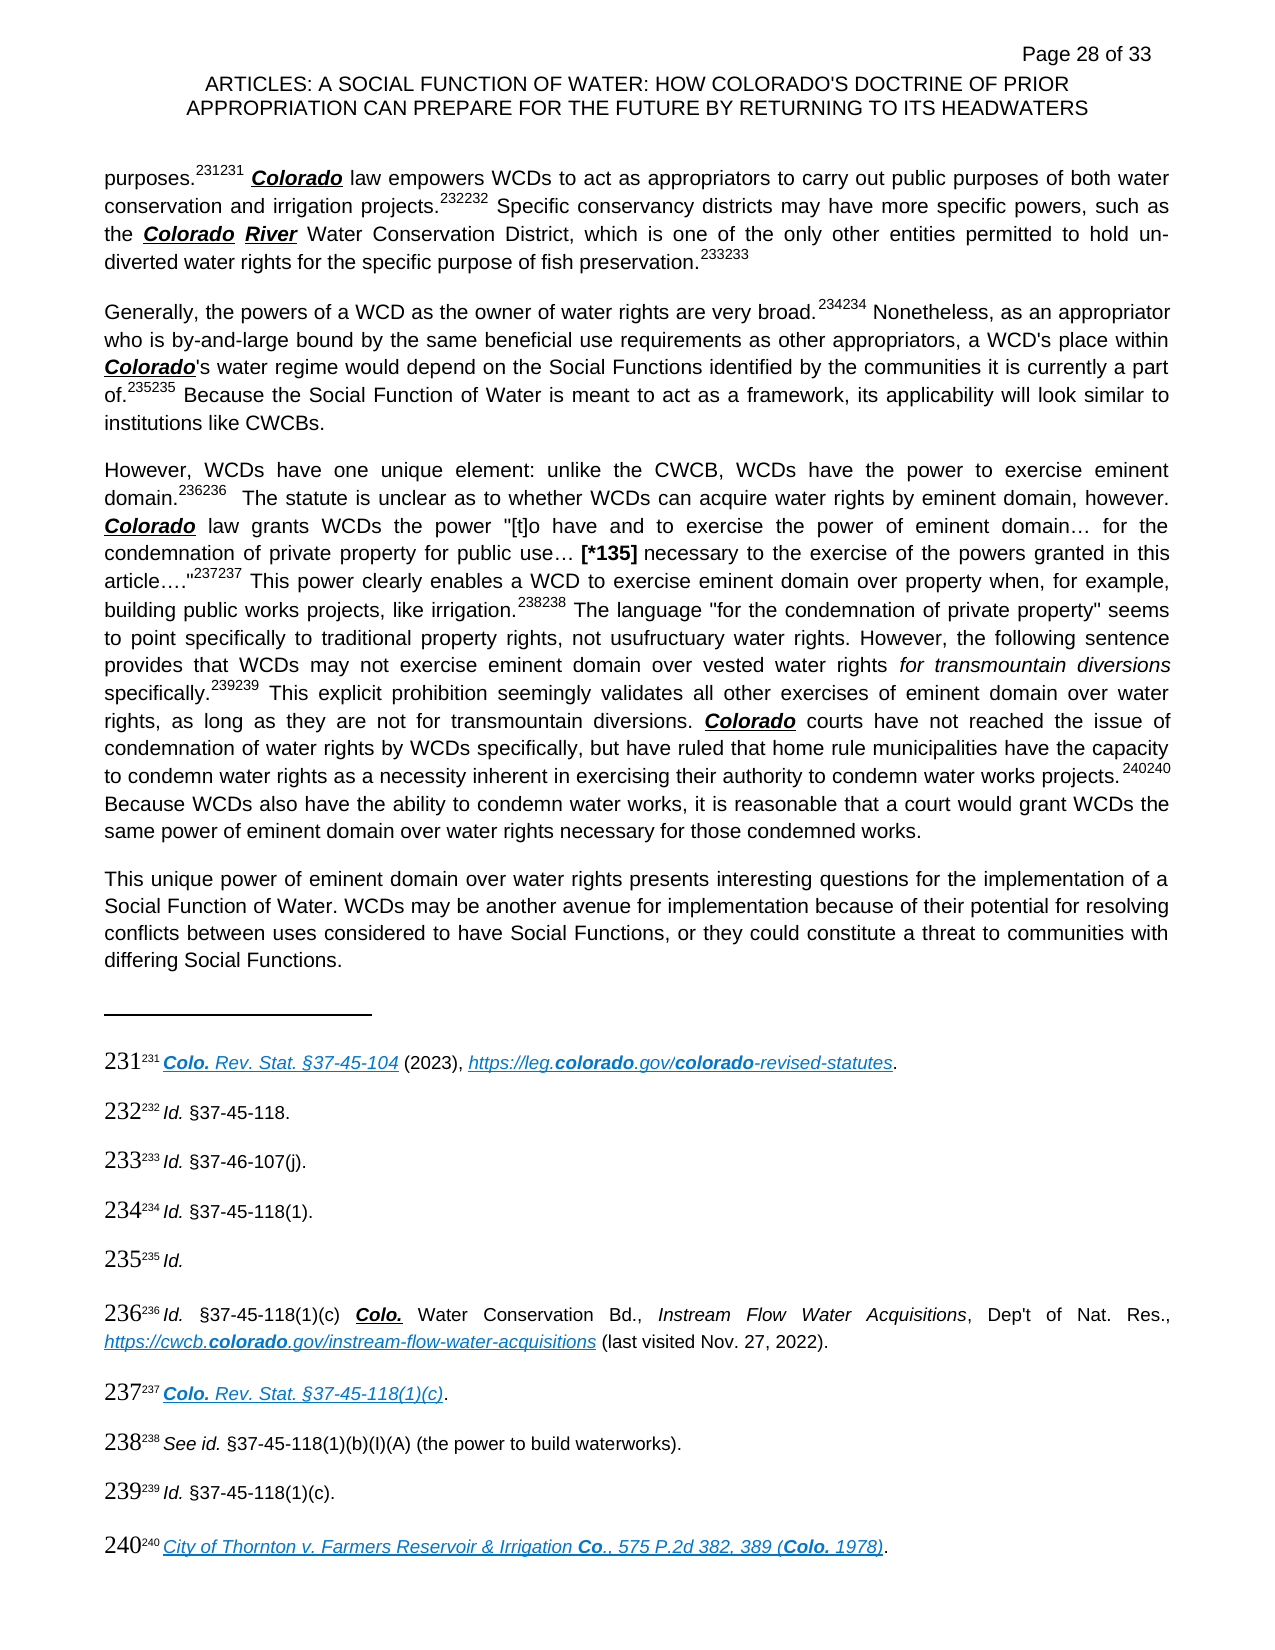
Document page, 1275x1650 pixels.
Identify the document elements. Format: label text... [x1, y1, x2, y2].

text This unique power of eminent domain over water rights presents interesting questions for the implementation of a Social Function of Water. WCDs may be another avenue for implementation because of their potential for resolving conflicts between uses considered to have Social Functions, or they could constitute a threat to communities with differing Social Functions. [104, 863, 1171, 972]
text Many similarities exist between the analysis of the Water Conservancy Districts ("WCD") and the CWCB. WCDs are akin to special use districts, with bonds, known as "water conservancy bonds," that are issued to further their purposes.231 Colorado law empowers WCDs to act as appropriators to carry out public purposes of both water conservation and irrigation projects.232 Specific conservancy districts may have more specific powers, such as the Colorado River Water Conservation District, which is one of the only other entities permitted to hold un-diverted water rights for the specific purpose of fish preservation.233 [104, 161, 1171, 275]
text Generally, the powers of a WCD as the owner of water rights are very broad.234 Nonetheless, as an appropriator who is by-and-large bound by the same beneficial use requirements as other appropriators, a WCD's place within Colorado's water regime would depend on the Social Functions identified by the communities it is currently a part of.235 Because the Social Function of Water is meant to act as a framework, its applicability will look similar to institutions like CWCBs. [104, 296, 1171, 434]
text However, WCDs have one unique element: unlike the CWCB, WCDs have the power to exercise eminent domain.236 The statute is unclear as to whether WCDs can acquire water rights by eminent domain, however. Colorado law grants WCDs the power "[t]o have and to exercise the power of eminent domain… for the condemnation of private property for public use… [*135] necessary to the exercise of the powers granted in this article…."237 This power clearly enables a WCD to exercise eminent domain over property when, for example, building public works projects, like irrigation.238 The language "for the condemnation of private property" seems to point specifically to traditional property rights, not usufructuary water rights. However, the following sentence provides that WCDs may not exercise eminent domain over vested water rights for transmountain diversions specifically.239 This explicit prohibition seemingly validates all other exercises of eminent domain over water rights, as long as they are not for transmountain diversions. Colorado courts have not reached the issue of condemnation of water rights by WCDs specifically, but have ruled that home rule municipalities have the capacity to condemn water rights as a necessity inherent in exercising their authority to condemn water works projects.240 Because WCDs also have the ability to condemn water works, it is reasonable that a court would grant WCDs the same power of eminent domain over water rights necessary for those condemned works. [104, 455, 1171, 843]
